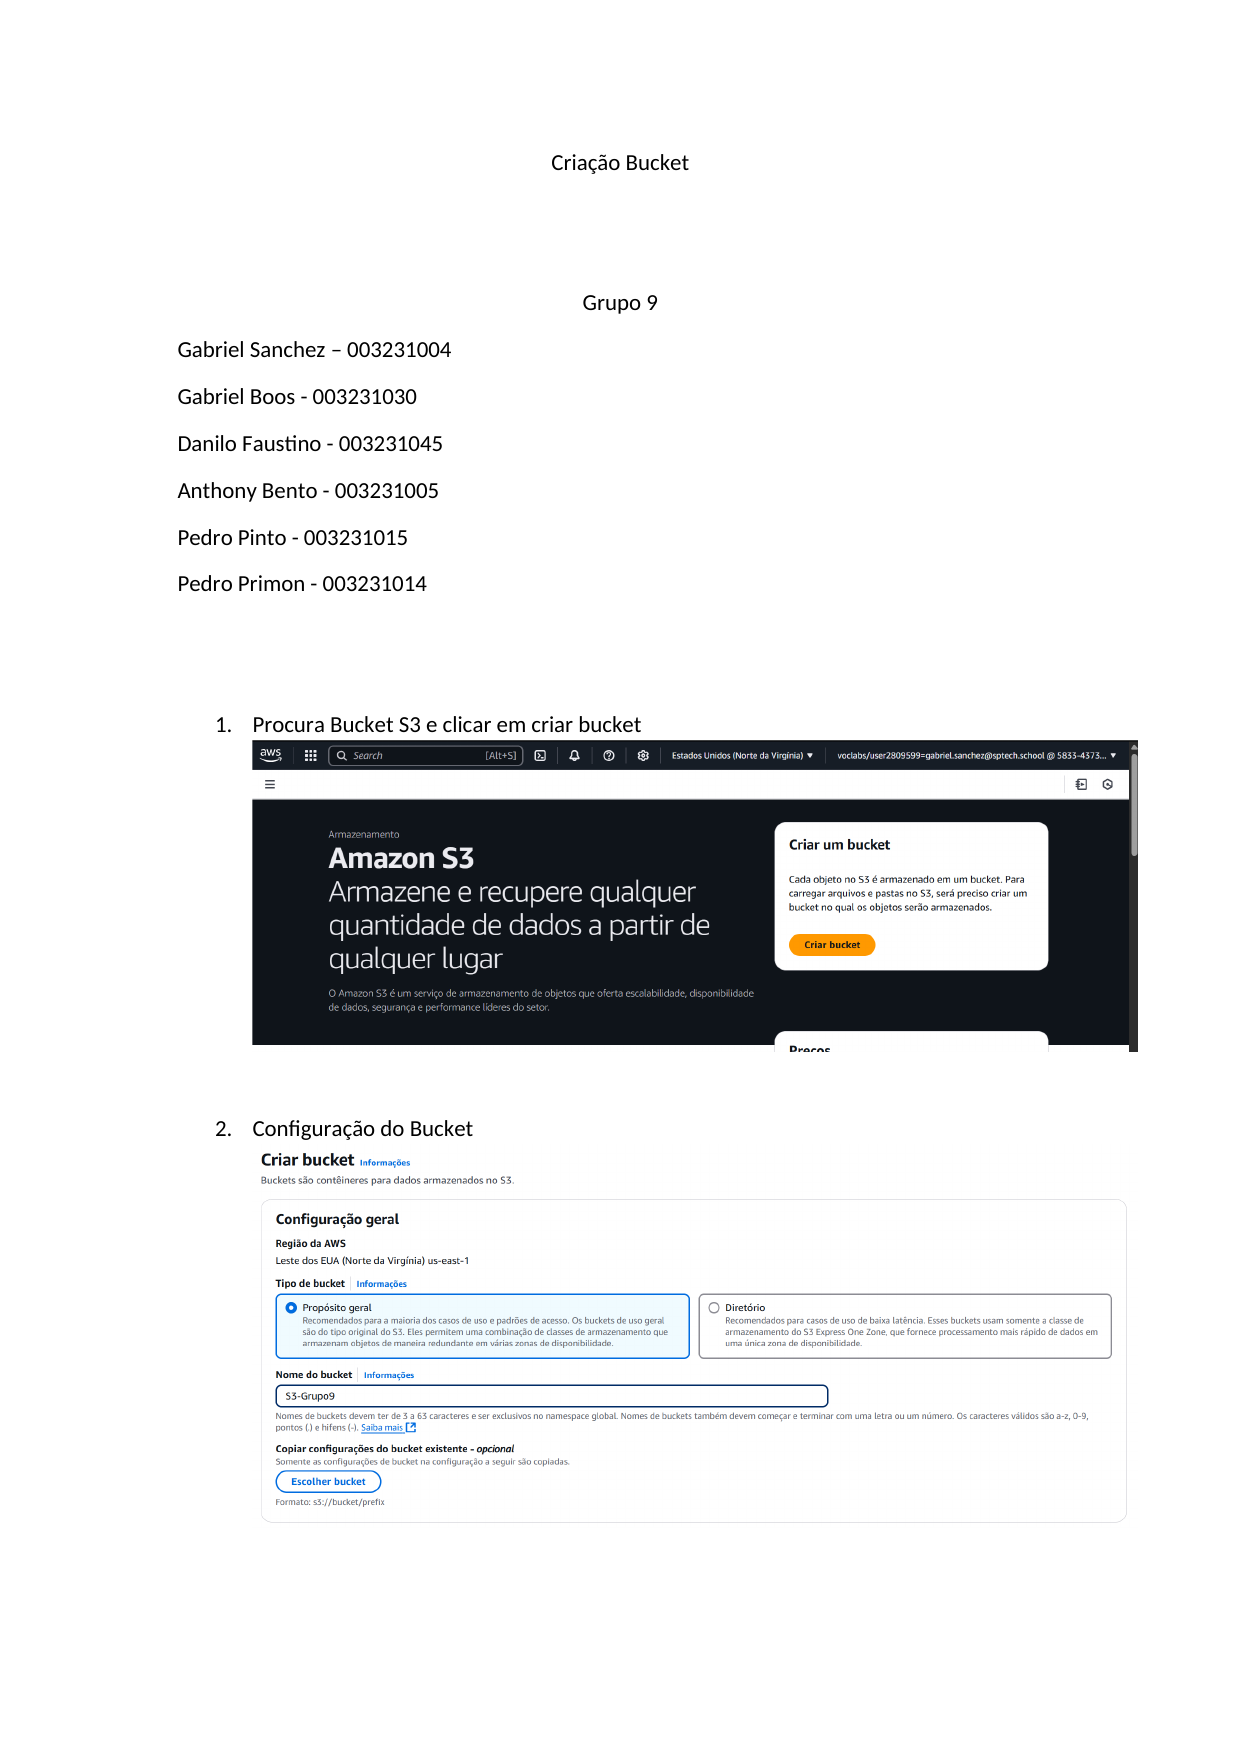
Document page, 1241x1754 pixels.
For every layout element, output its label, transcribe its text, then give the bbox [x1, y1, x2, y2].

text Gabriel Boos - 003231030 [177, 382, 1063, 410]
text Danilo Faustino - 003231045 [177, 429, 1063, 457]
picture [252, 740, 1138, 1052]
text Pedro Pinto - 003231015 [177, 523, 1063, 551]
text Pedro Primon - 003231014 [177, 569, 1063, 597]
picture [252, 1144, 1138, 1528]
text Grupo 9 [177, 288, 1063, 316]
text Criação Bucket [177, 148, 1063, 176]
text Gabriel Sanchez – 003231004 [177, 335, 1063, 363]
text Anthony Bento - 003231005 [177, 476, 1063, 504]
